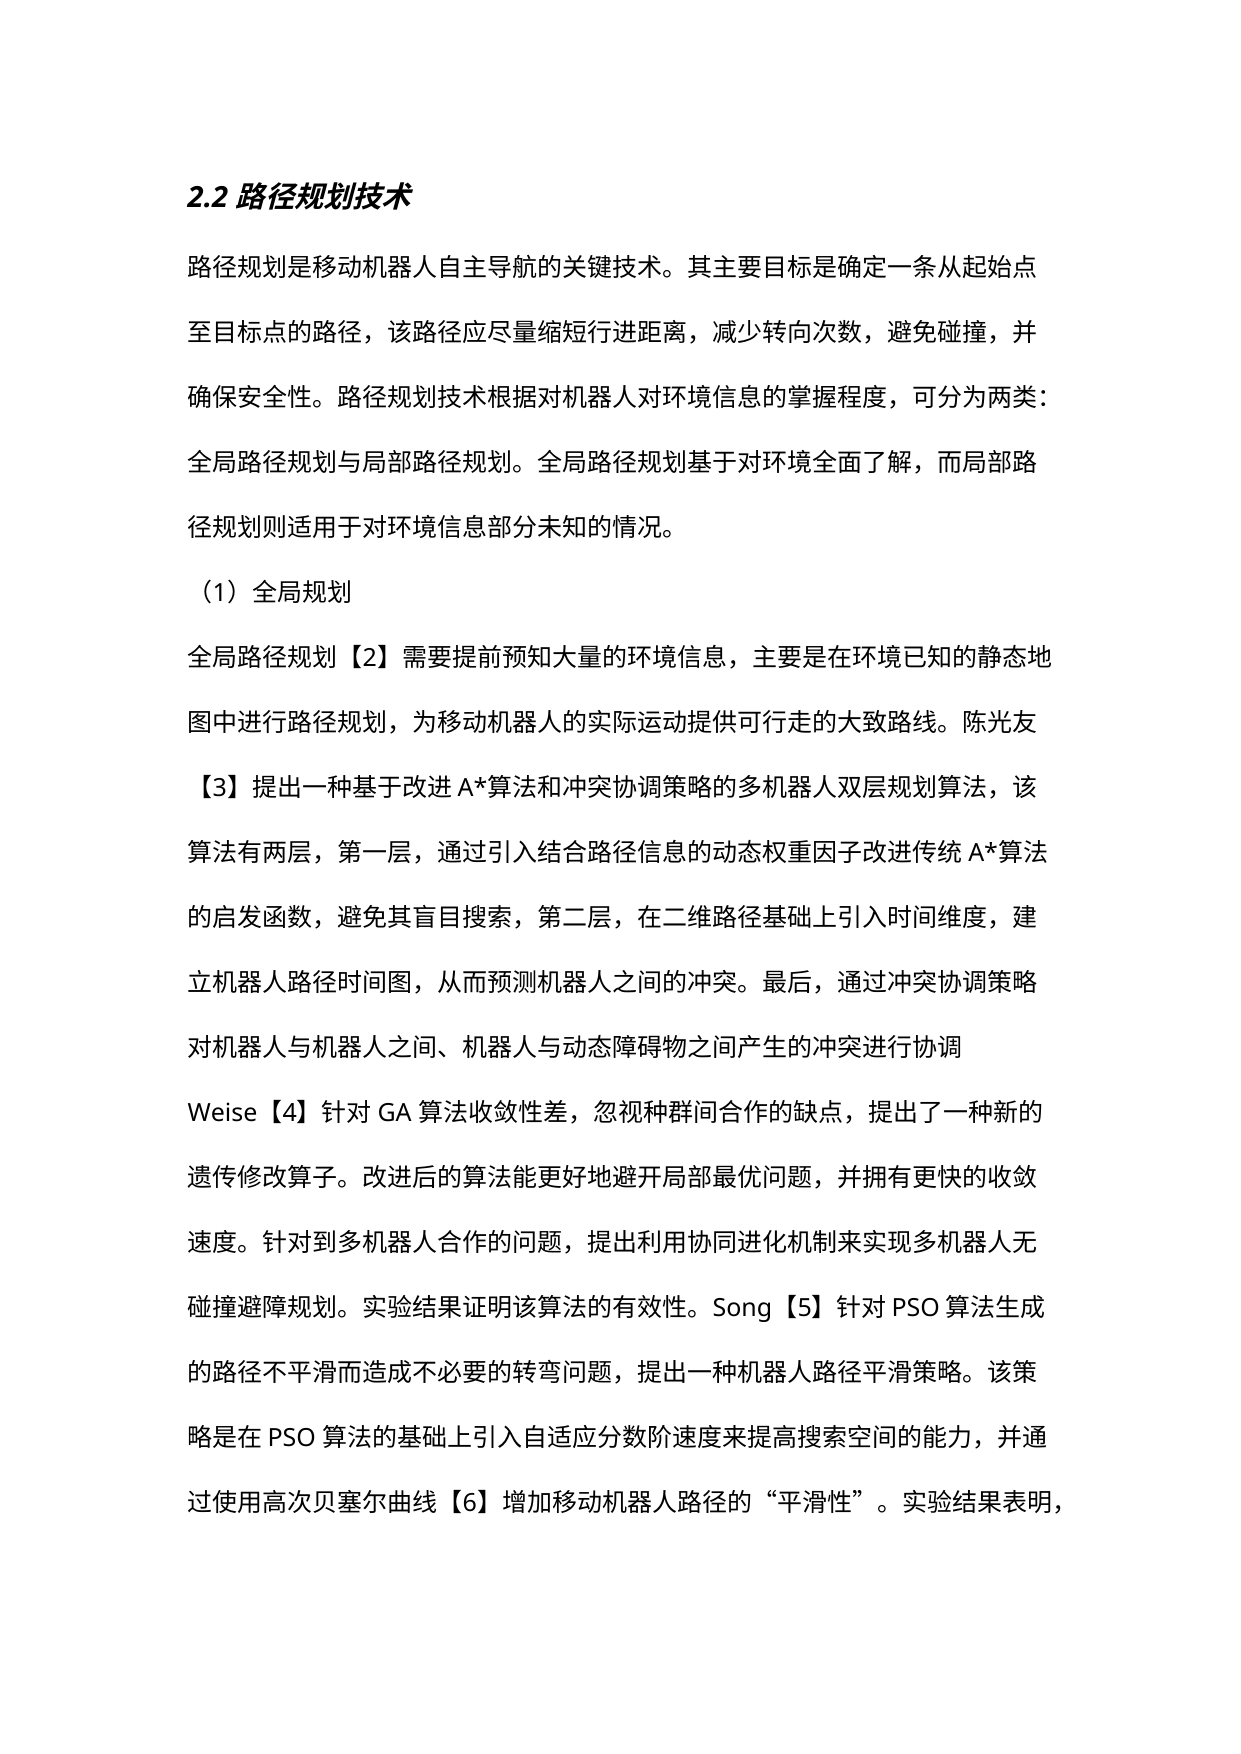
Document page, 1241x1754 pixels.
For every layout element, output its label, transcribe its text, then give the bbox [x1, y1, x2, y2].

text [187, 623, 1053, 1533]
text （1）全局规划 [187, 558, 1053, 623]
text 路径规划是移动机器人自主导航的关键技术。其主要目标是确定一条从起始点至目标点的路径，该路径应尽量缩短行进距离，减少转向次数，避免碰撞，并确保安全性。路径规划技术根据对机器人对环境信息的掌握程度，可分为两类：全局路径规划与局部路径规划。全局路径规划基于对环境全面了解，而局部路径规划则适用于对环境信息部分未知的情况。 [187, 233, 1053, 558]
subtitle 2.2 路径规划技术 [187, 162, 1053, 227]
